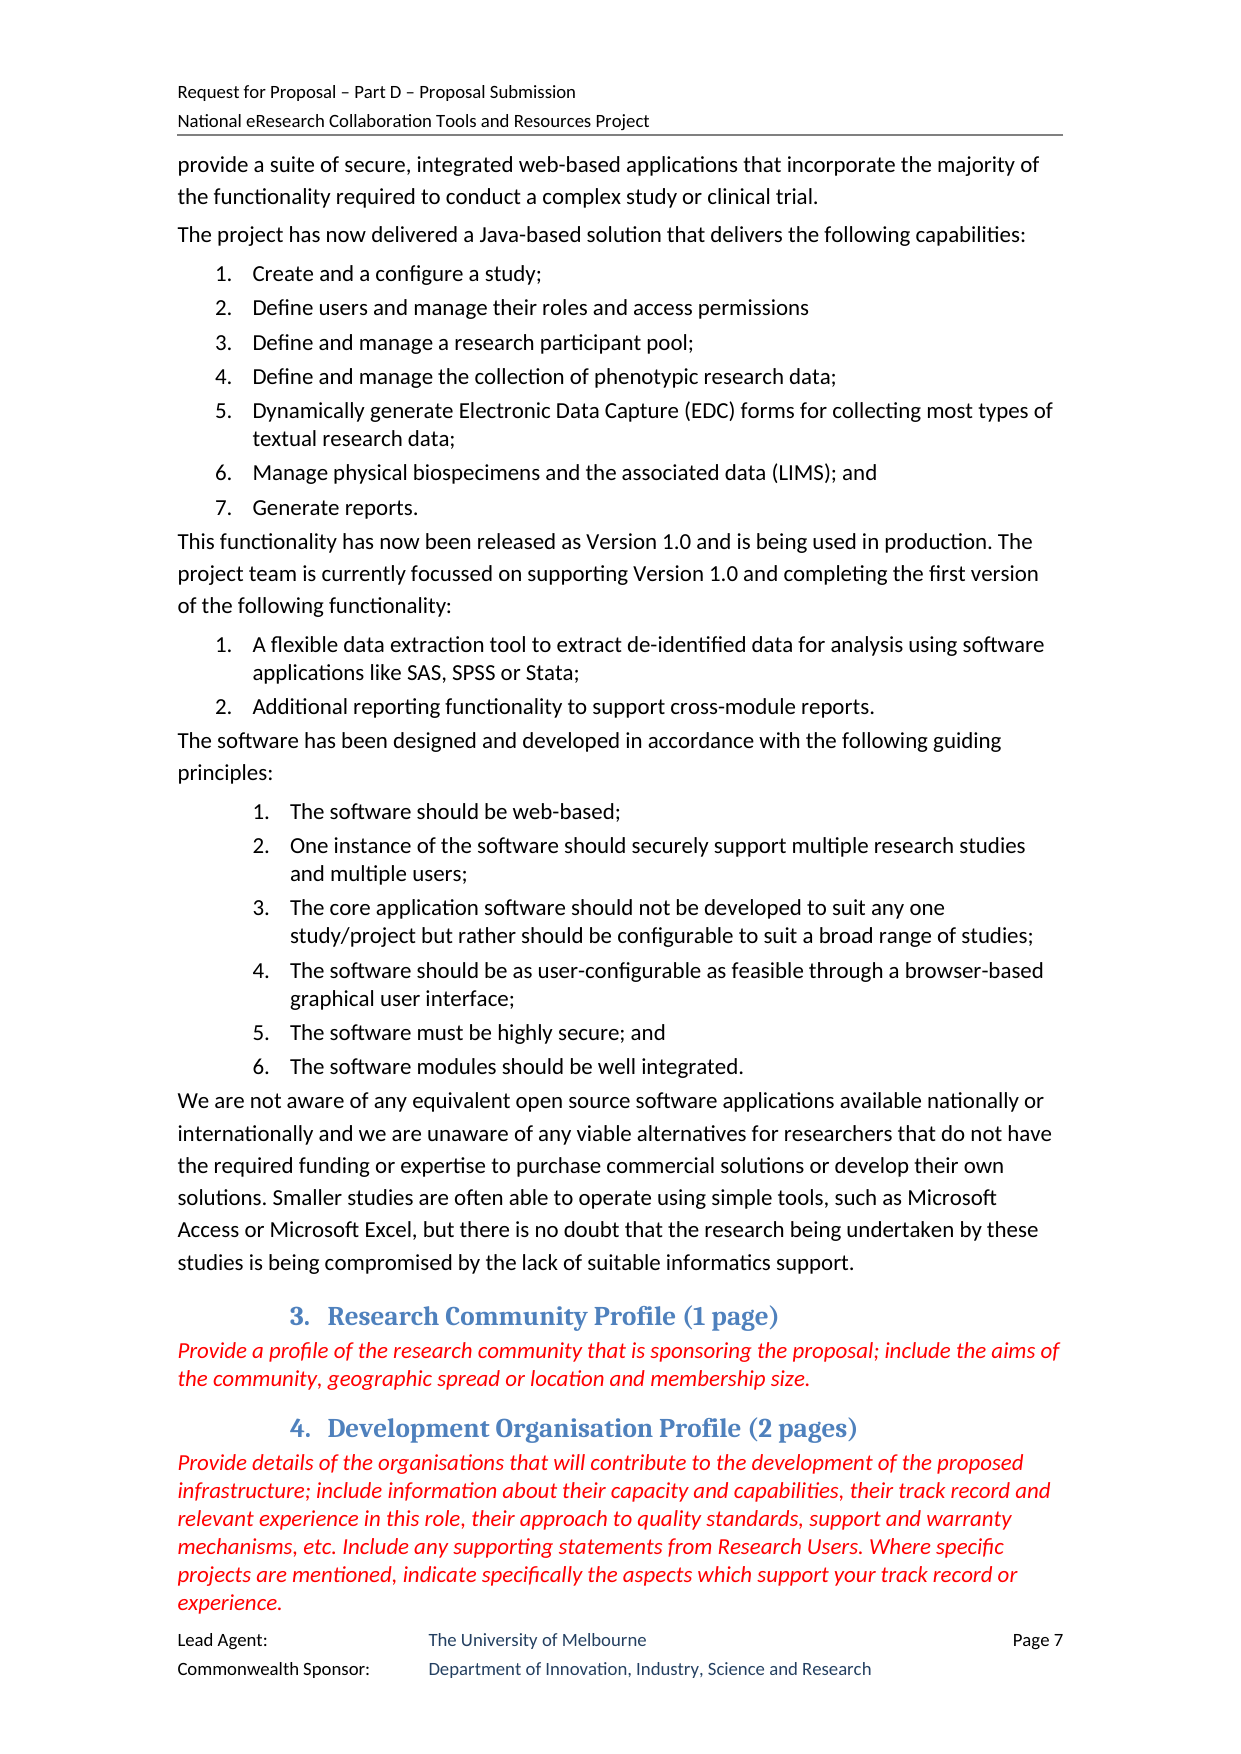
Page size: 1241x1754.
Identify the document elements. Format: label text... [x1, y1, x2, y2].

list The software must be highly secure; and [252, 1018, 1063, 1046]
text The software has been designed and developed in accordance with the following guiding principles: [177, 726, 1063, 787]
subtitle Research Community Profile (1 page) [290, 1301, 1063, 1332]
list Generate reports. [215, 493, 1063, 521]
text Provide details of the organisations that will contribute to the development of the proposed infrastructure; include information about their capacity and capabilities, their track record and relevant experience in this role, their approach to quality standards, support and warranty mechanisms, etc. Include any supporting statements from Research Users. Where specific projects are mentioned, indicate specifically the aspects which support your track record or experience. [177, 1448, 1063, 1616]
list Define and manage the collection of phenotypic research data; [215, 362, 1063, 390]
subtitle Development Organisation Profile (2 pages) [290, 1413, 1063, 1444]
text We are not aware of any equivalent open source software applications available nationally or internationally and we are unaware of any viable alternatives for researchers that do not have the required funding or expertise to purchase commercial solutions or develop their own solutions. Smaller studies are often able to operate using simple tools, such as Microsoft Access or Microsoft Excel, but there is no doubt that the research being undertaken by these studies is being compromised by the lack of suitable informatics support. [177, 1087, 1063, 1276]
list One instance of the software should securely support multiple research studies and multiple users; [252, 831, 1063, 887]
text Provide a profile of the research community that is sponsoring the proposal; include the aims of the community, geographic spread or location and membership size. [177, 1336, 1063, 1392]
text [177, 150, 1063, 210]
list Additional reporting functionality to support cross-module reports. [215, 692, 1063, 720]
list The core application software should not be developed to suit any one study/project but rather should be configurable to suit a broad range of studies; [252, 893, 1063, 949]
list Manage physical biospecimens and the associated data (LIMS); and [215, 458, 1063, 486]
list A flexible data extraction tool to extract de-identified data for analysis using software applications like SAS, SPSS or Stata; [215, 630, 1063, 686]
list Define users and manage their roles and access permissions [215, 293, 1063, 321]
list Create and a configure a study; [215, 259, 1063, 287]
list The software should be as user-configurable as feasible through a browser-based graphical user interface; [252, 956, 1063, 1012]
text This functionality has now been released as Version 1.0 and is being used in production. The project team is currently focussed on supporting Version 1.0 and completing the first version of the following functionality: [177, 527, 1063, 619]
list The software modules should be well integrated. [252, 1052, 1063, 1080]
text The project has now delivered a Java-based solution that delivers the following capabilities: [177, 221, 1063, 249]
list The software should be web-based; [252, 797, 1063, 825]
list Dynamically generate Electronic Data Capture (EDC) forms for collecting most types of textual research data; [215, 396, 1063, 452]
list Define and manage a research participant pool; [215, 328, 1063, 356]
